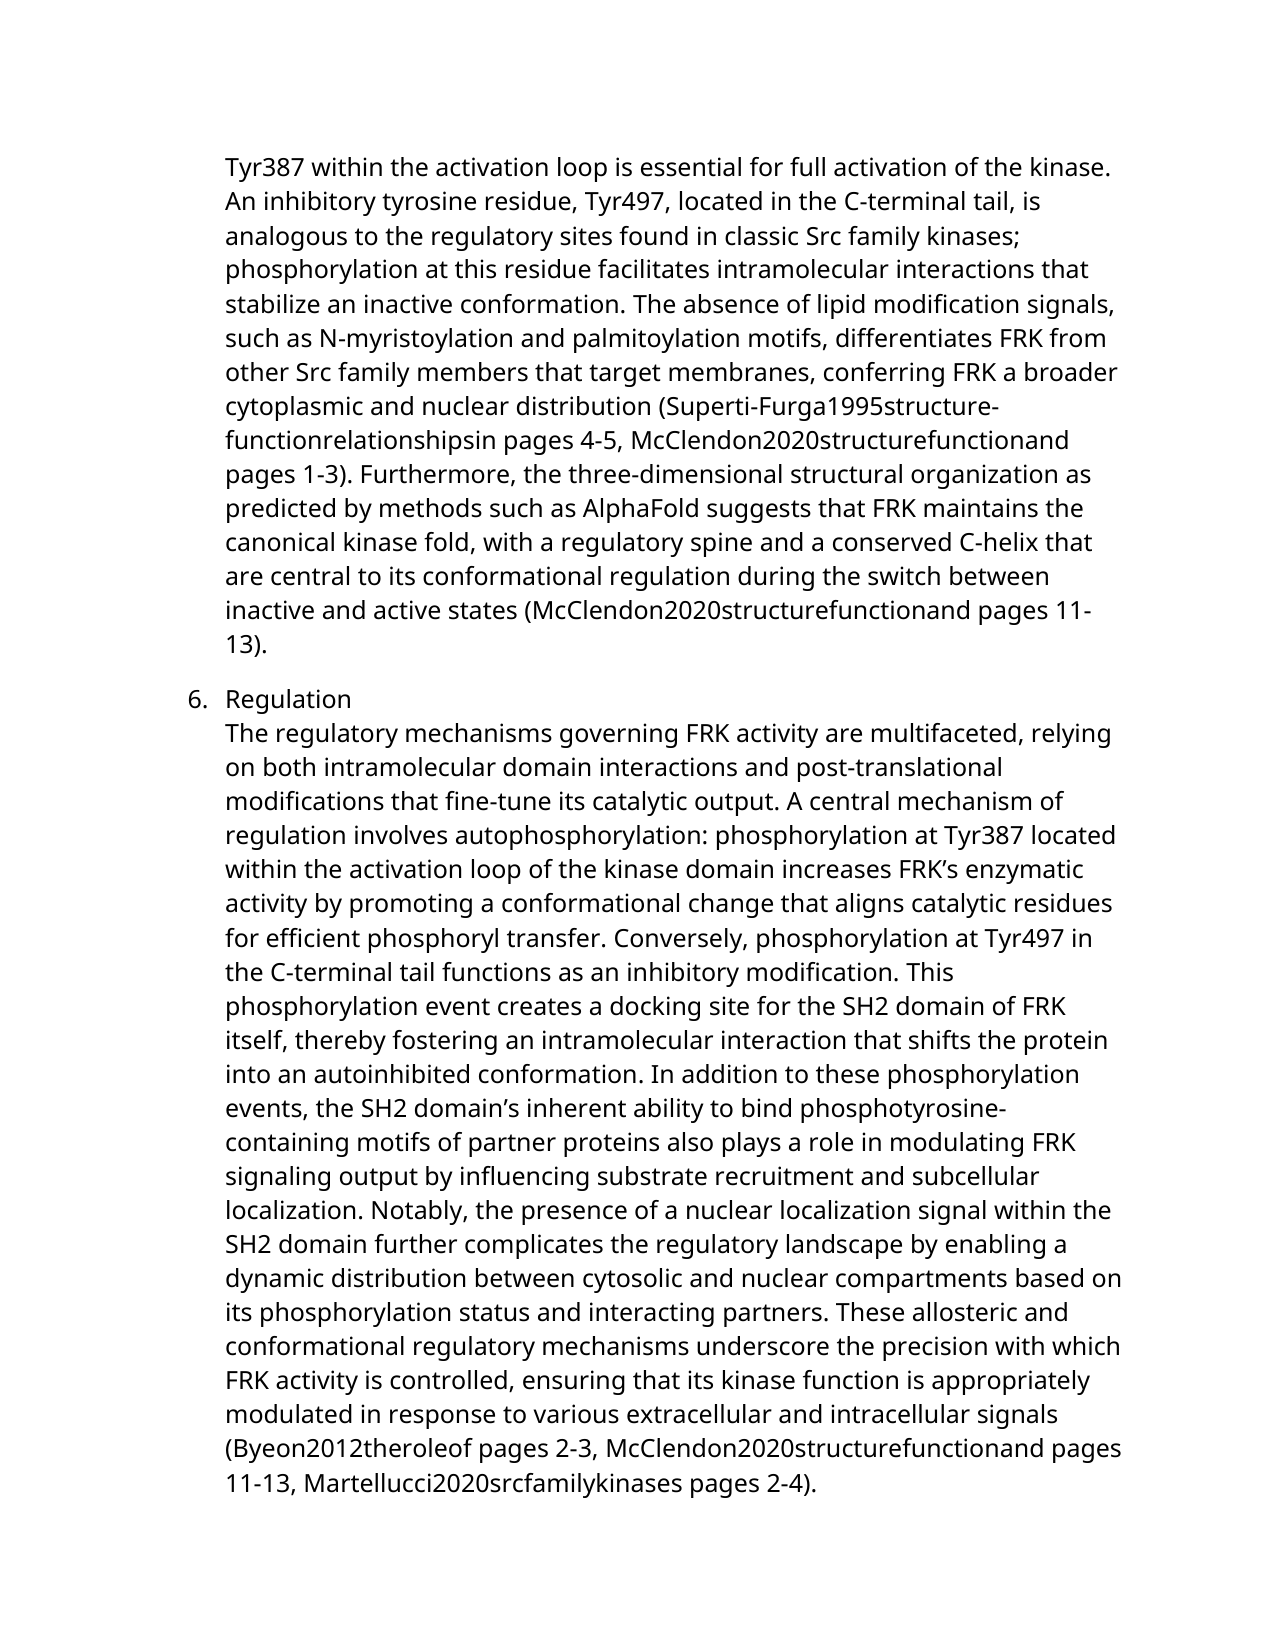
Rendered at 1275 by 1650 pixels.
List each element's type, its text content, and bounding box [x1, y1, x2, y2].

list Regulation The regulatory mechanisms governing FRK activity are multifaceted, relying on both intramolecular domain interactions and post-translational modifications that fine-tune its catalytic output. A central mechanism of regulation involves autophosphorylation: phosphorylation at Tyr387 located within the activation loop of the kinase domain increases FRK’s enzymatic activity by promoting a conformational change that aligns catalytic residues for efficient phosphoryl transfer. Conversely, phosphorylation at Tyr497 in the C-terminal tail functions as an inhibitory modification. This phosphorylation event creates a docking site for the SH2 domain of FRK itself, thereby fostering an intramolecular interaction that shifts the protein into an autoinhibited conformation. In addition to these phosphorylation events, the SH2 domain’s inherent ability to bind phosphotyrosine-containing motifs of partner proteins also plays a role in modulating FRK signaling output by influencing substrate recruitment and subcellular localization. Notably, the presence of a nuclear localization signal within the SH2 domain further complicates the regulatory landscape by enabling a dynamic distribution between cytosolic and nuclear compartments based on its phosphorylation status and interacting partners. These allosteric and conformational regulatory mechanisms underscore the precision with which FRK activity is controlled, ensuring that its kinase function is appropriately modulated in response to various extracellular and intracellular signals (Byeon2012theroleof pages 2-3, McClendon2020structurefunctionand pages 11-13, Martellucci2020srcfamilykinases pages 2-4). [187, 682, 1125, 1499]
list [187, 150, 1125, 661]
